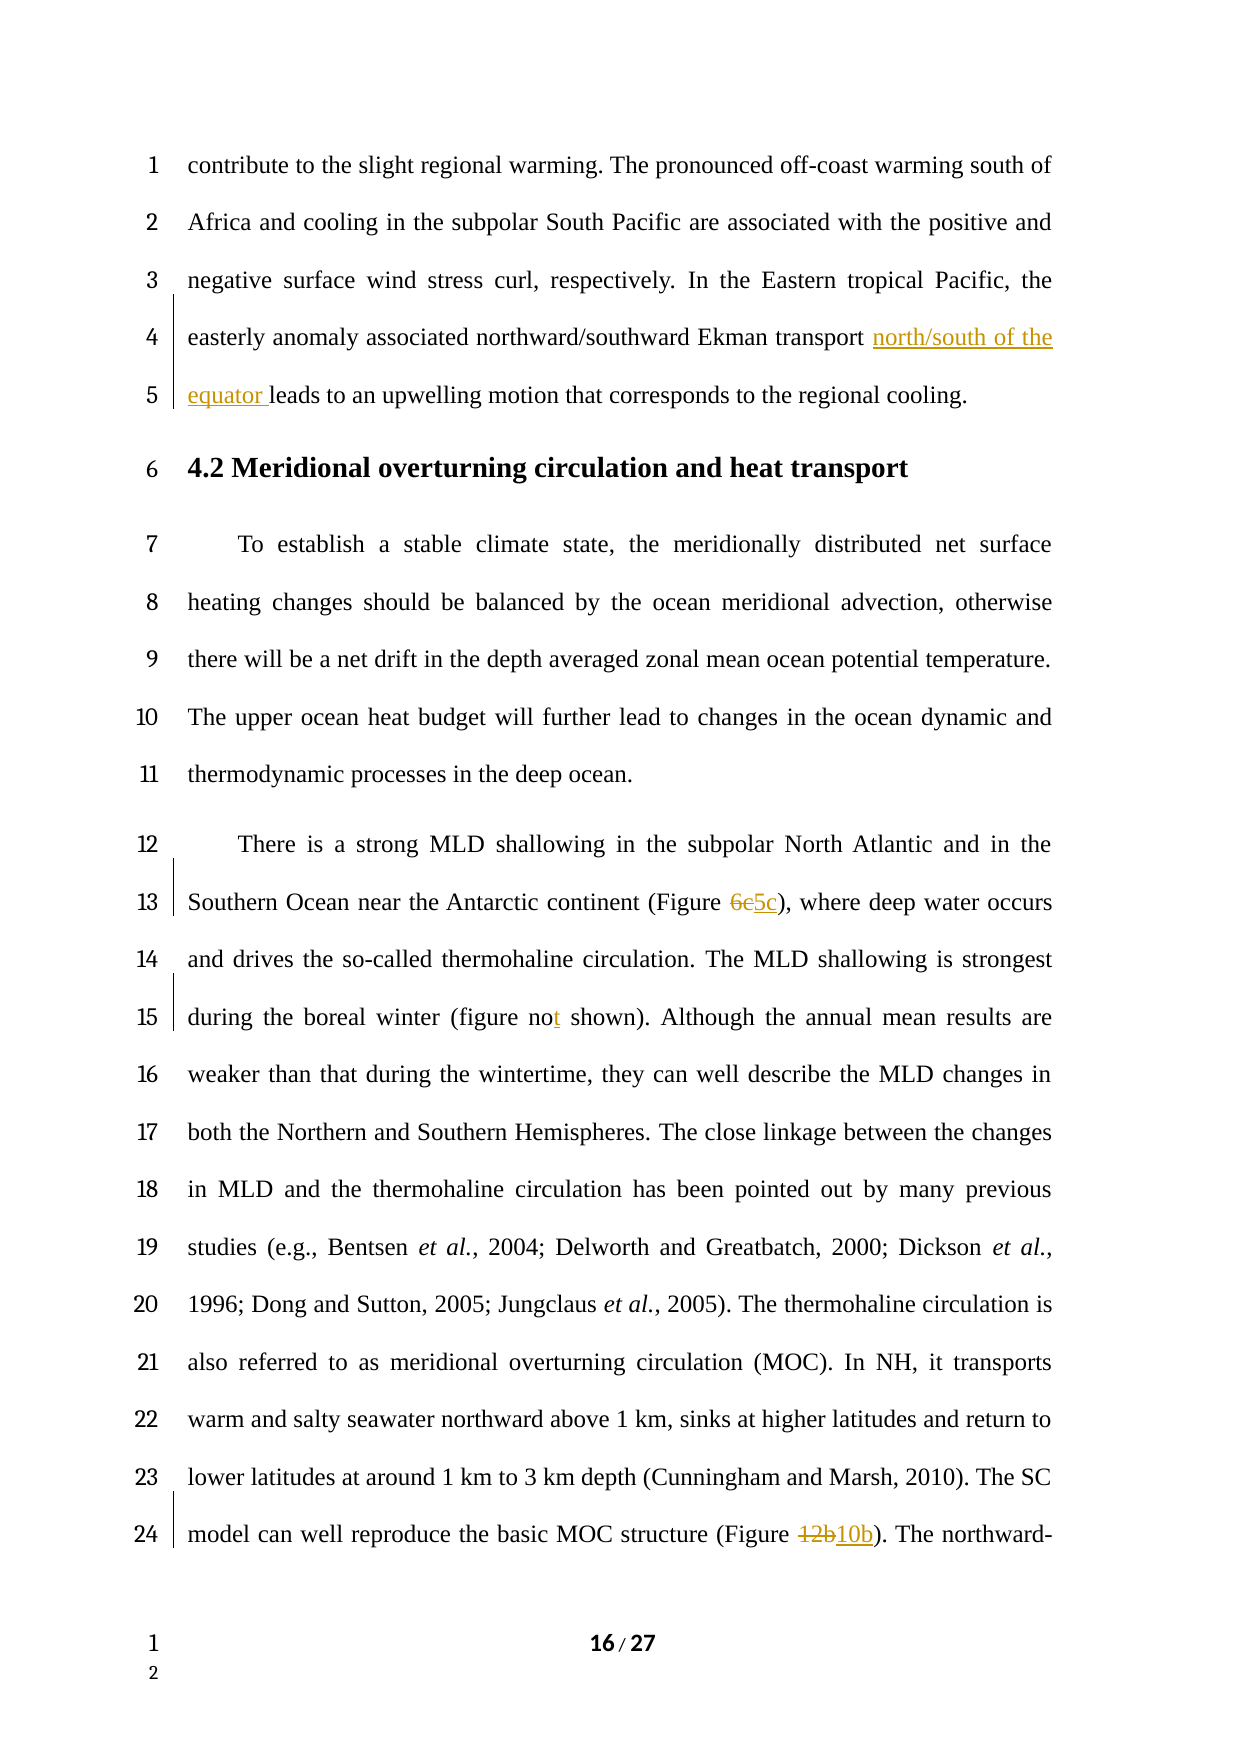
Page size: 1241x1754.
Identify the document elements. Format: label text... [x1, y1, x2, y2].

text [187, 829, 1053, 1548]
text To establish a stable climate state, the meridionally distributed net surface heating changes should be balanced by the ocean meridional advection, otherwise there will be a net drift in the depth averaged zonal mean ocean potential temperature. The upper ocean heat budget will further lead to changes in the ocean dynamic and thermodynamic processes in the deep ocean. [187, 529, 1053, 788]
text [187, 150, 1053, 409]
text 4.2 Meridional overturning circulation and heat transport [187, 450, 1053, 483]
